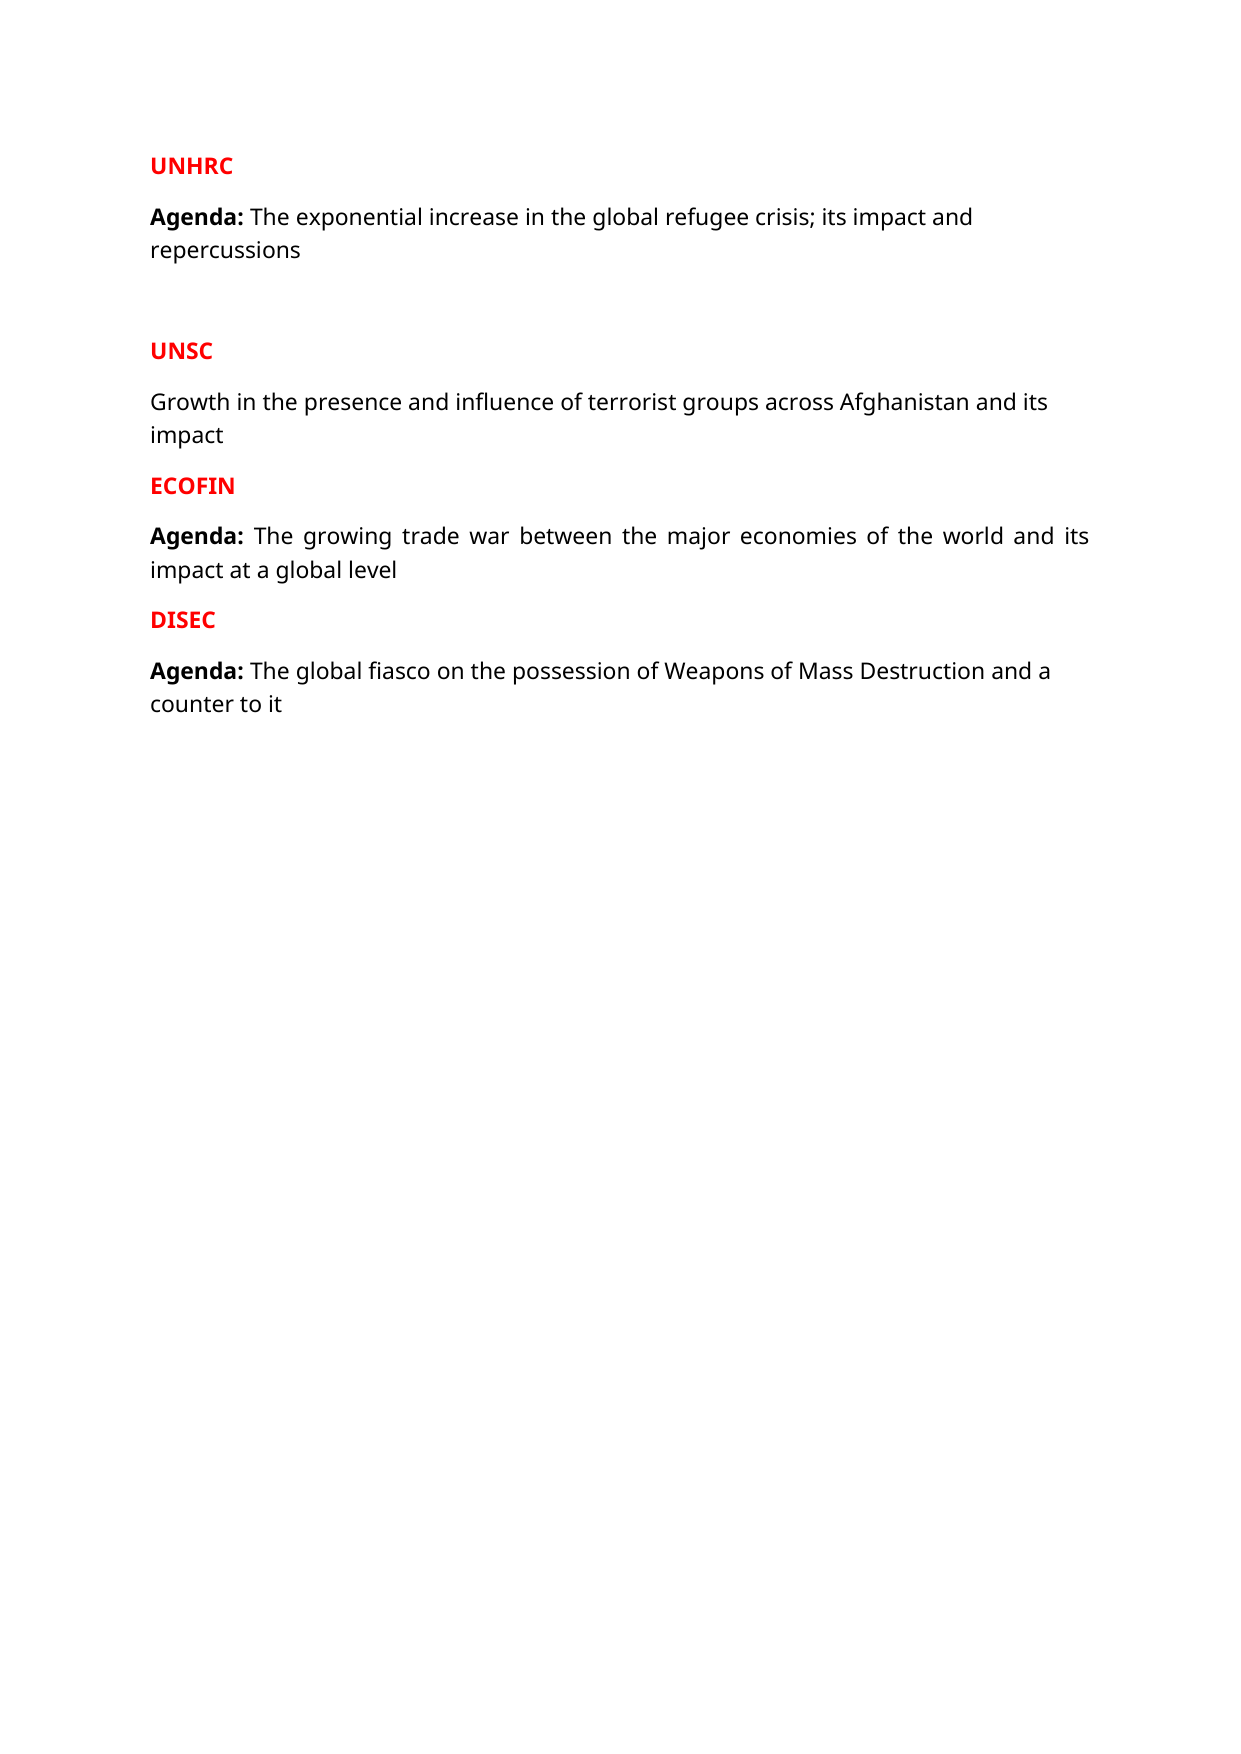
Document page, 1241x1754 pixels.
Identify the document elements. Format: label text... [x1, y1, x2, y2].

text Agenda: The exponential increase in the global refugee crisis; its impact and repercussions [150, 200, 1090, 265]
text Growth in the presence and influence of terrorist groups across Afghanistan and its impact [150, 385, 1090, 450]
text UNHRC [150, 150, 1090, 181]
text DISEC [150, 604, 1090, 635]
text Agenda: The growing trade war between the major economies of the world and its impact at a global level [150, 520, 1090, 585]
text Agenda: The global fiasco on the possession of Weapons of Mass Destruction and a counter to it [150, 654, 1090, 719]
text UNSC [150, 335, 1090, 366]
text ECOFIN [150, 469, 1090, 501]
